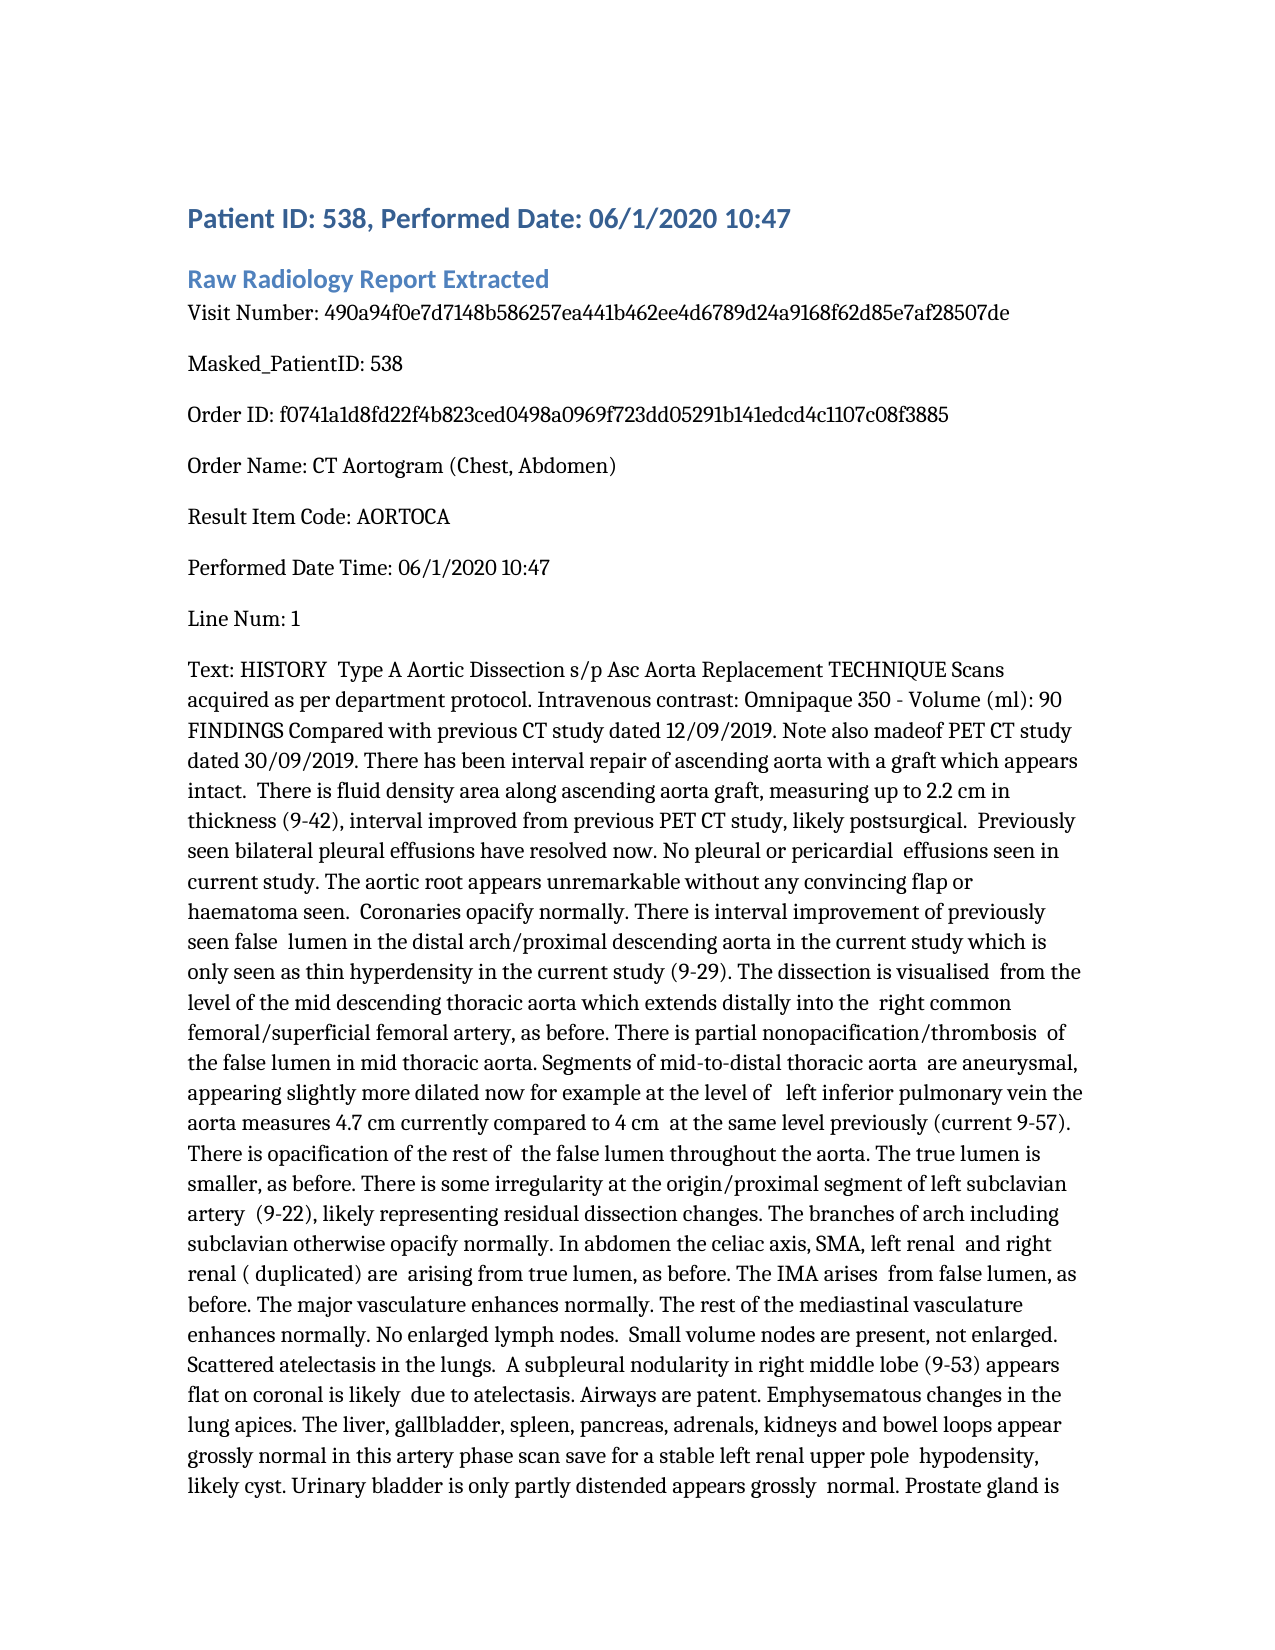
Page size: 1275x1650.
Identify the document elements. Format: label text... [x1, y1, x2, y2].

subtitle Raw Radiology Report Extracted [187, 262, 1087, 295]
text Performed Date Time: 06/1/2020 10:47 [187, 555, 1087, 581]
text Masked_PatientID: 538 [187, 351, 1087, 377]
subtitle Patient ID: 538, Performed Date: 06/1/2020 10:47 [187, 200, 1087, 236]
text Line Num: 1 [187, 606, 1087, 632]
text Order Name: CT Aortogram (Chest, Abdomen) [187, 453, 1087, 479]
text Result Item Code: AORTOCA [187, 504, 1087, 530]
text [187, 657, 1087, 1499]
text Order ID: f0741a1d8fd22f4b823ced0498a0969f723dd05291b141edcd4c1107c08f3885 [187, 402, 1087, 428]
text Visit Number: 490a94f0e7d7148b586257ea441b462ee4d6789d24a9168f62d85e7af28507de [187, 300, 1087, 326]
